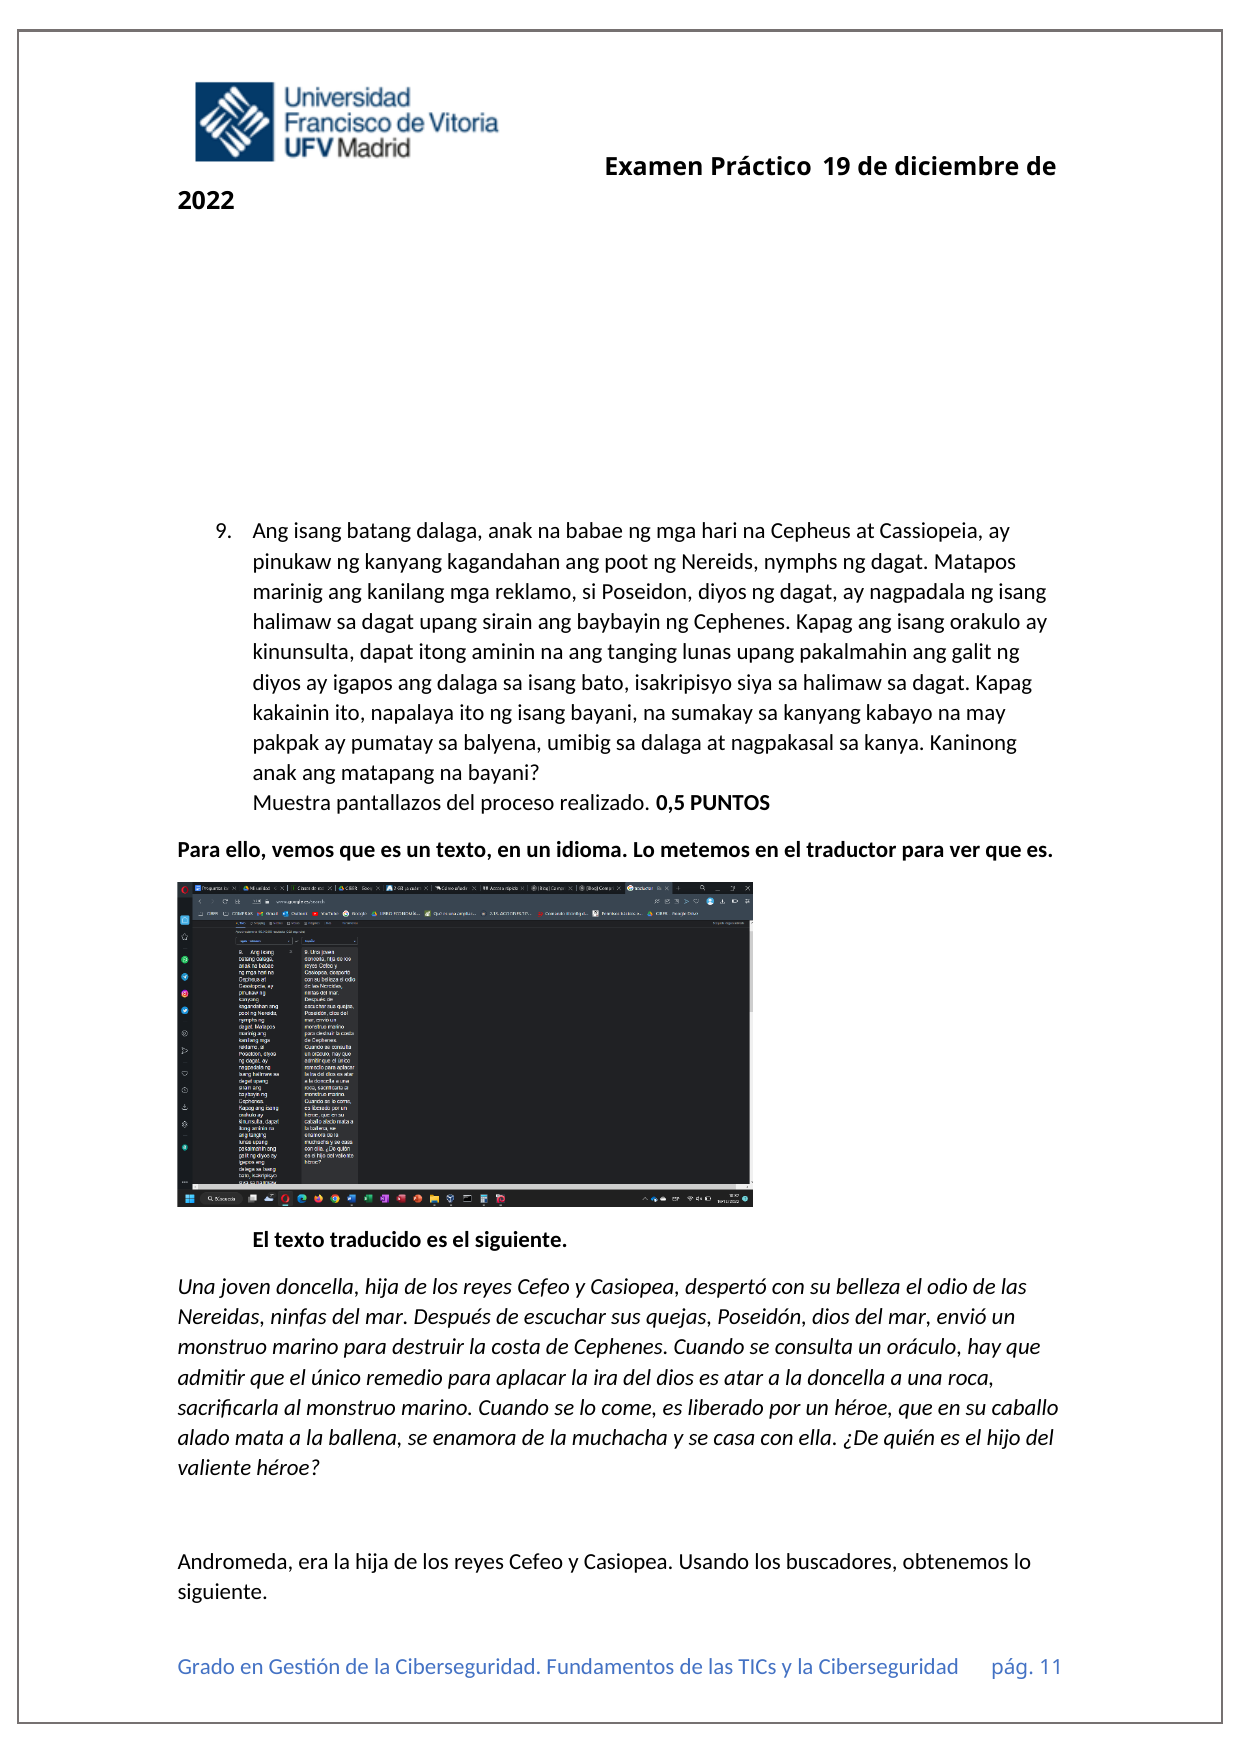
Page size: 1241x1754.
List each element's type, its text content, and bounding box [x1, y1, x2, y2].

text Una joven doncella, hija de los reyes Cefeo y Casiopea, despertó con su belleza el odio de las Nereidas, ninfas del mar. Después de escuchar sus quejas, Poseidón, dios del mar, envió un monstruo marino para destruir la costa de Cephenes. Cuando se consulta un oráculo, hay que admitir que el único remedio para aplacar la ira del dios es atar a la doncella a una roca, sacrificarla al monstruo marino. Cuando se lo come, es liberado por un héroe, que en su caballo alado mata a la ballena, se enamora de la muchacha y se casa con ella. ¿De quién es el hijo del valiente héroe? [177, 1272, 1063, 1481]
picture [177, 882, 753, 1207]
text Para ello, vemos que es un texto, en un idioma. Lo metemos en el traductor para ver que es. [177, 835, 1063, 863]
list Muestra pantallazos del proceso realizado. 0,5 PUNTOS [252, 788, 1063, 816]
picture [177, 73, 514, 176]
list Ang isang batang dalaga, anak na babae ng mga hari na Cepheus at Cassiopeia, ay pinukaw ng kanyang kagandahan ang poot ng Nereids, nymphs ng dagat. Matapos marinig ang kanilang mga reklamo, si Poseidon, diyos ng dagat, ay nagpadala ng isang halimaw sa dagat upang sirain ang baybayin ng Cephenes. Kapag ang isang orakulo ay kinunsulta, dapat itong aminin na ang tanging lunas upang pakalmahin ang galit ng diyos ay igapos ang dalaga sa isang bato, isakripisyo siya sa halimaw sa dagat. Kapag kakainin ito, napalaya ito ng isang bayani, na sumakay sa kanyang kabayo na may pakpak ay pumatay sa balyena, umibig sa dalaga at nagpakasal sa kanya. Kaninong anak ang matapang na bayani? [215, 517, 1063, 786]
list El texto traducido es el siguiente. [252, 1225, 1063, 1253]
text Andromeda, era la hija de los reyes Cefeo y Casiopea. Usando los buscadores, obtenemos lo siguiente. [177, 1547, 1063, 1605]
